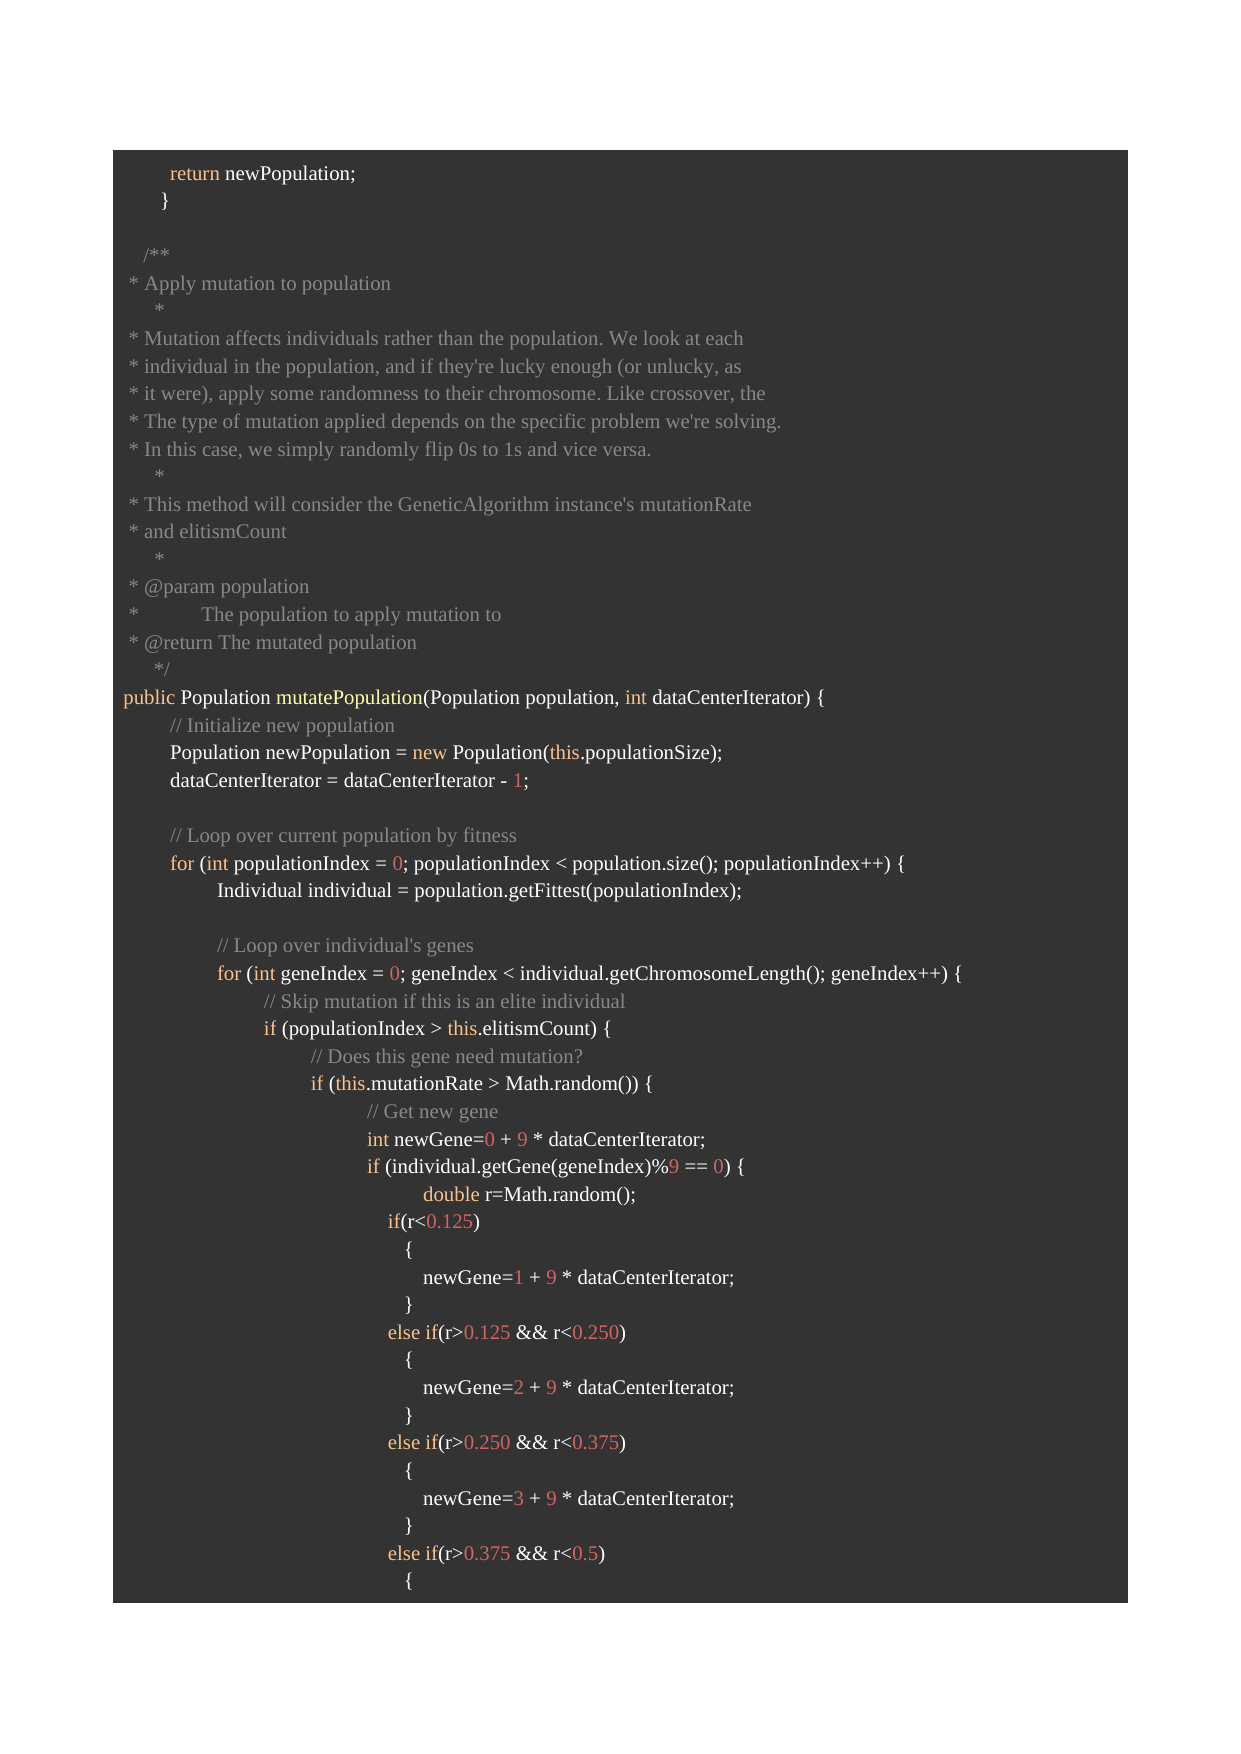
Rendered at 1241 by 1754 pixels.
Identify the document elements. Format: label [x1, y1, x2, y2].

table_header [113, 150, 1128, 1603]
